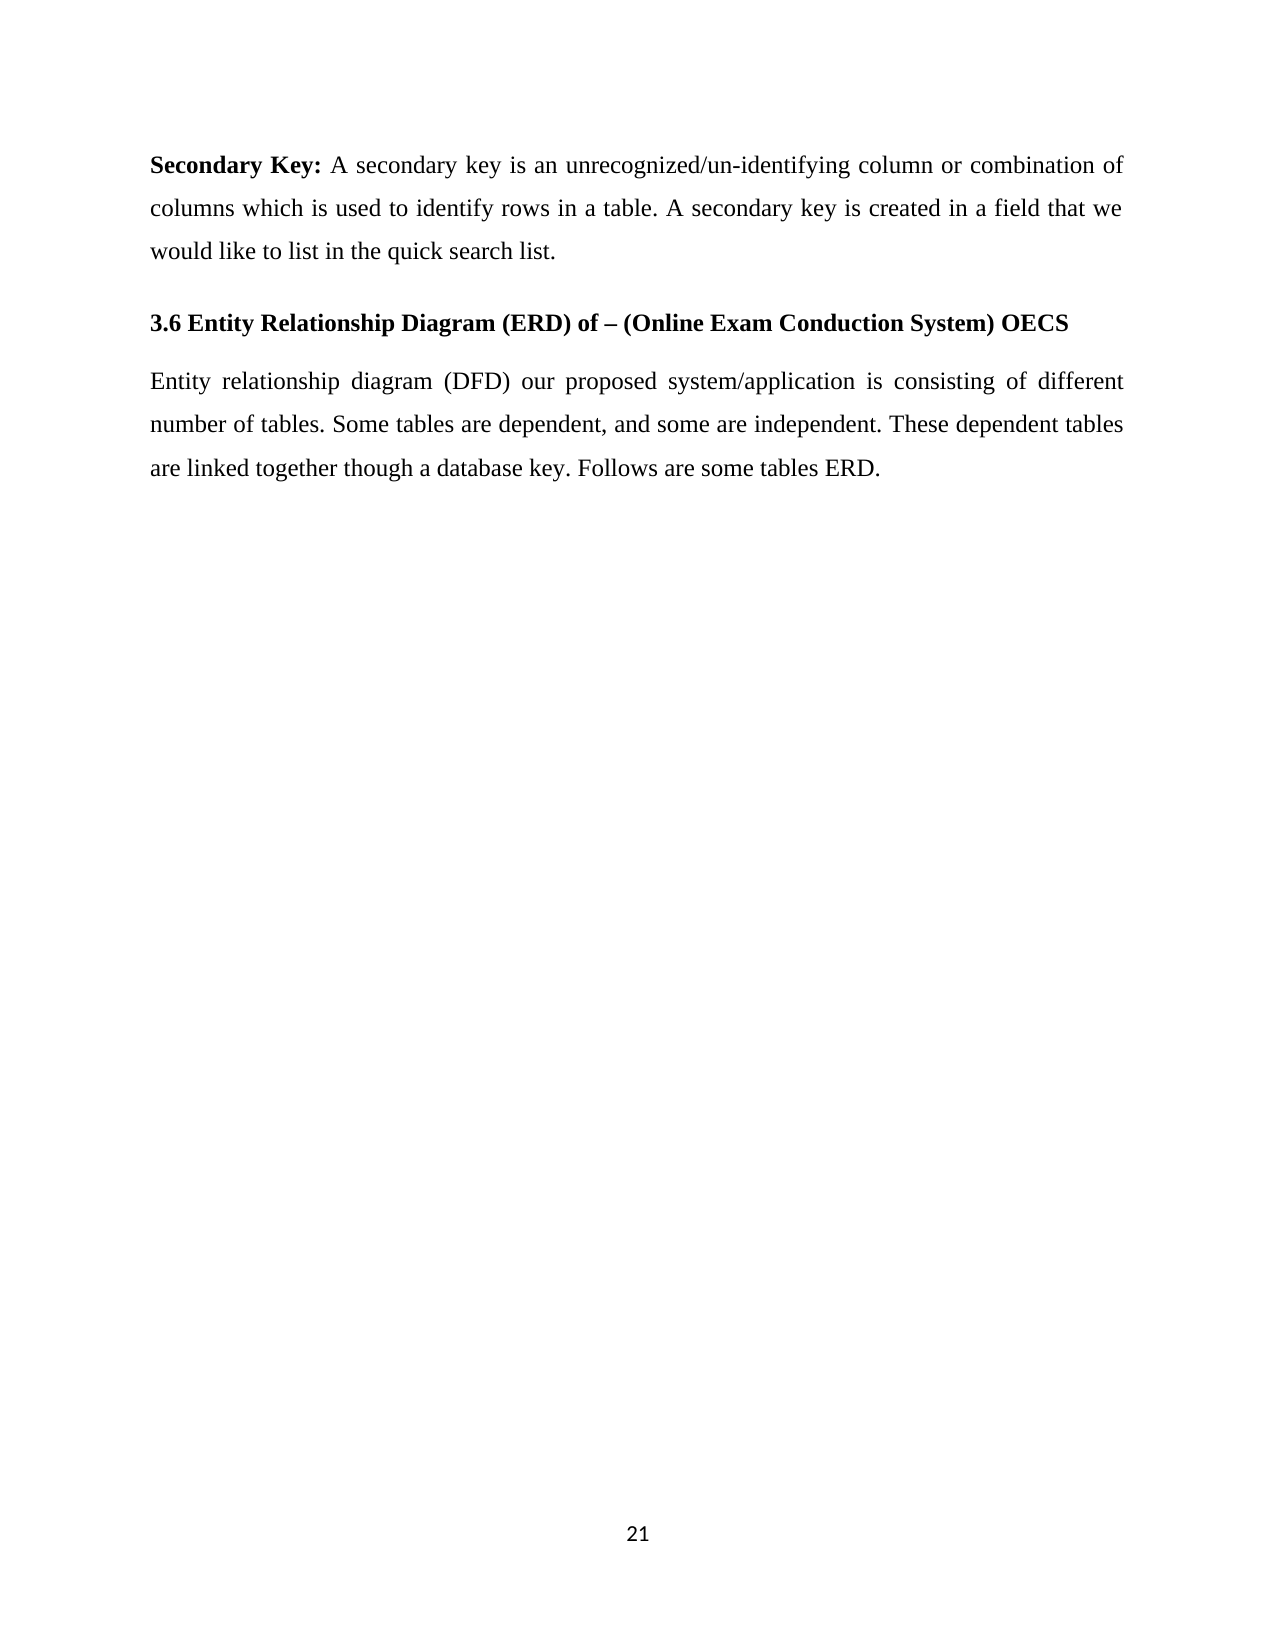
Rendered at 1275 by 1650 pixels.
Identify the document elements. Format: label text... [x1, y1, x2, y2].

text Secondary Key: A secondary key is an unrecognized/un-identifying column or combination of columns which is used to identify rows in a table. A secondary key is created in a field that we would like to list in the quick search list. [150, 150, 1125, 265]
text Entity relationship diagram (DFD) our proposed system/application is consisting of different number of tables. Some tables are dependent, and some are independent. These dependent tables are linked together though a database key. Follows are some tables ERD. [150, 366, 1125, 481]
subtitle 3.6 Entity Relationship Diagram (ERD) of – (Online Exam Conduction System) OECS [150, 308, 1125, 337]
